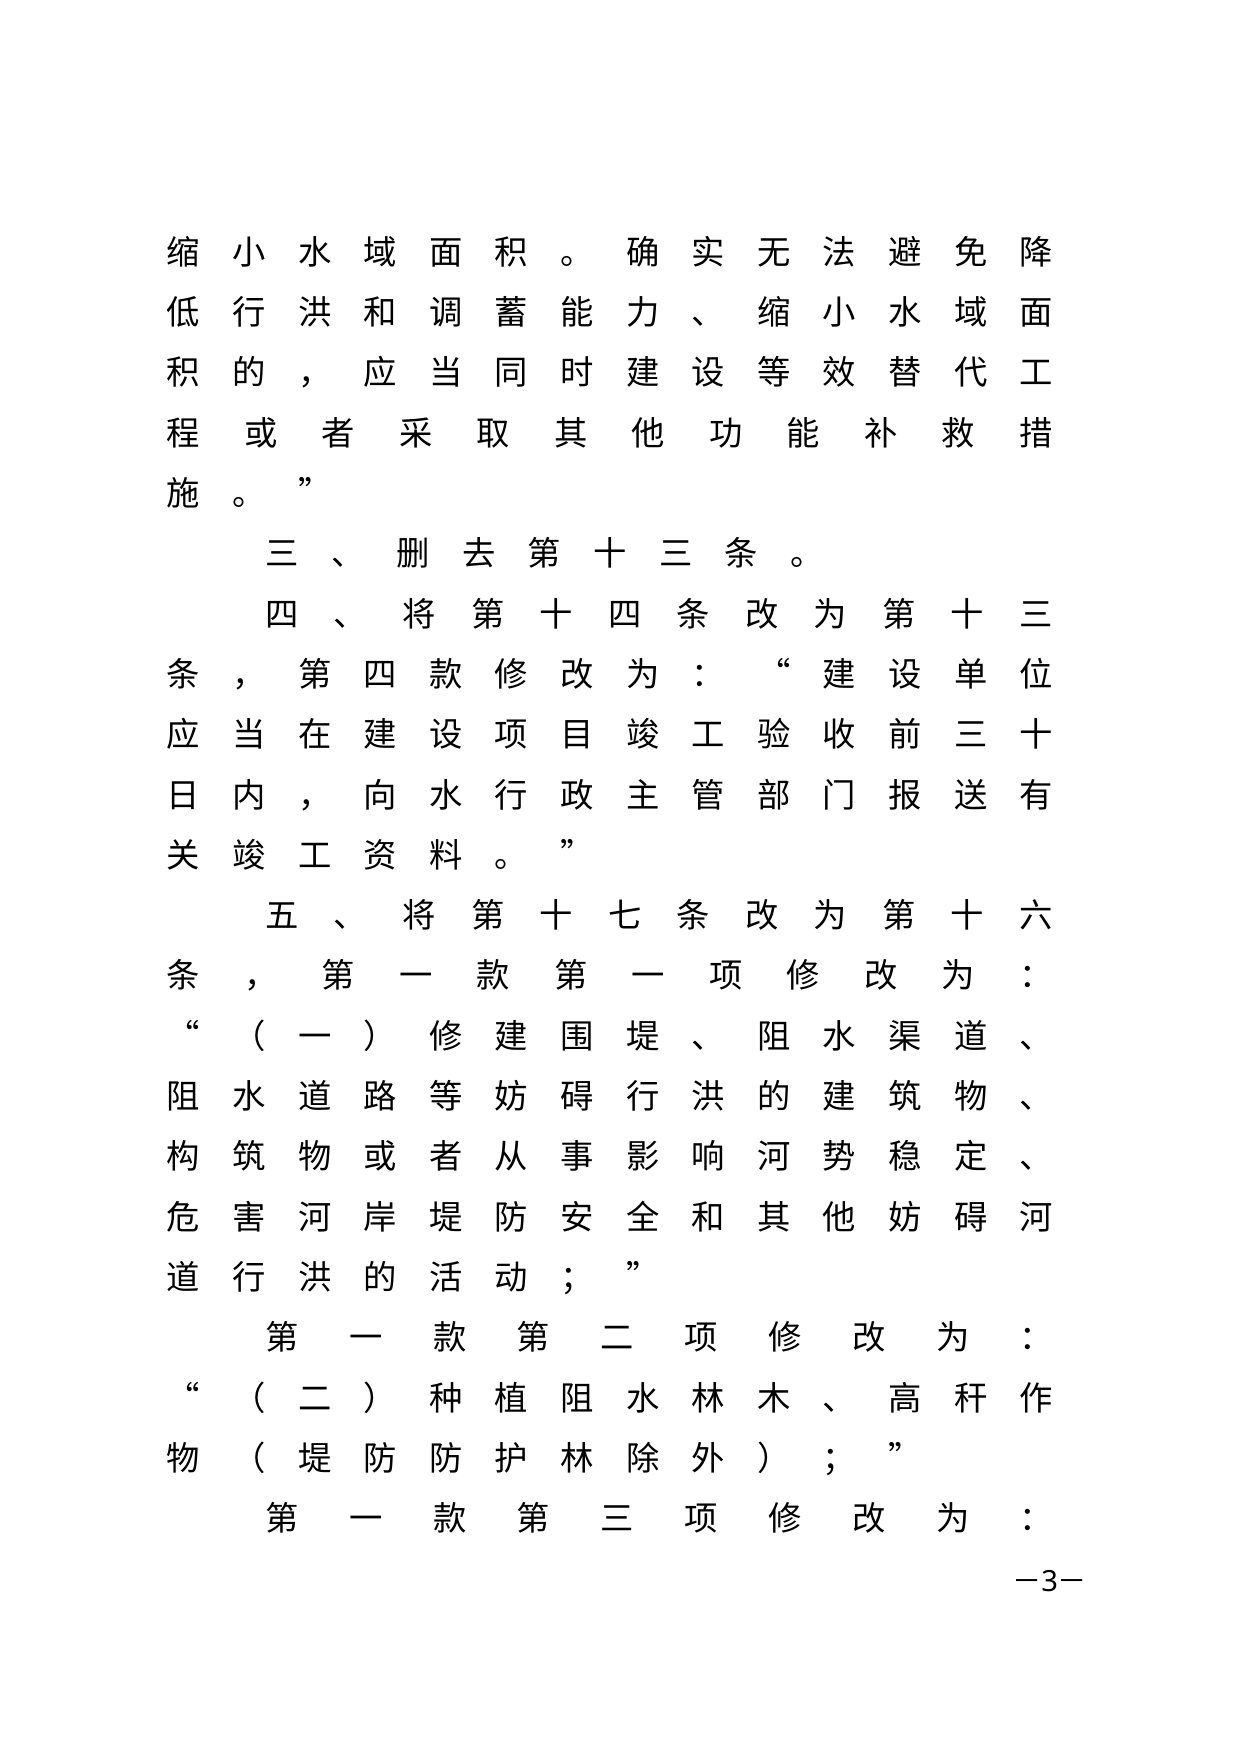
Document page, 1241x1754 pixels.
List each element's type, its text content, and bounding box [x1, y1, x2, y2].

list 第一款第三项修改为：“（三）弃置垃圾、矿渣、石渣、煤灰、泥土等；” [167, 1486, 1085, 1546]
list 第一款第二项修改为：“（二）种植阻水林木、高秆作物（堤防防护林除外）；” [167, 1305, 1085, 1486]
list 三、删去第十三条。 [167, 521, 1085, 581]
list 增加一款，作为第二款：“建设跨河、穿河、穿堤、临河的工程设施，应当符合防洪标准等要求，不得威胁堤防安全、影响河势稳定、擅自改变水域和滩地用途、降低行洪和调蓄能力、缩小水域面积。确实无法避免降低行洪和调蓄能力、缩小水域面积的，应当同时建设等效替代工程或者采取其他功能补救措施。” [167, 219, 1085, 521]
list 五、将第十七条改为第十六条，第一款第一项修改为：“（一）修建围堤、阻水渠道、阻水道路等妨碍行洪的建筑物、构筑物或者从事影响河势稳定、危害河岸堤防安全和其他妨碍河道行洪的活动；” [167, 883, 1085, 1305]
list 四、将第十四条改为第十三条，第四款修改为：“建设单位应当在建设项目竣工验收前三十日内，向水行政主管部门报送有关竣工资料。” [167, 581, 1085, 883]
